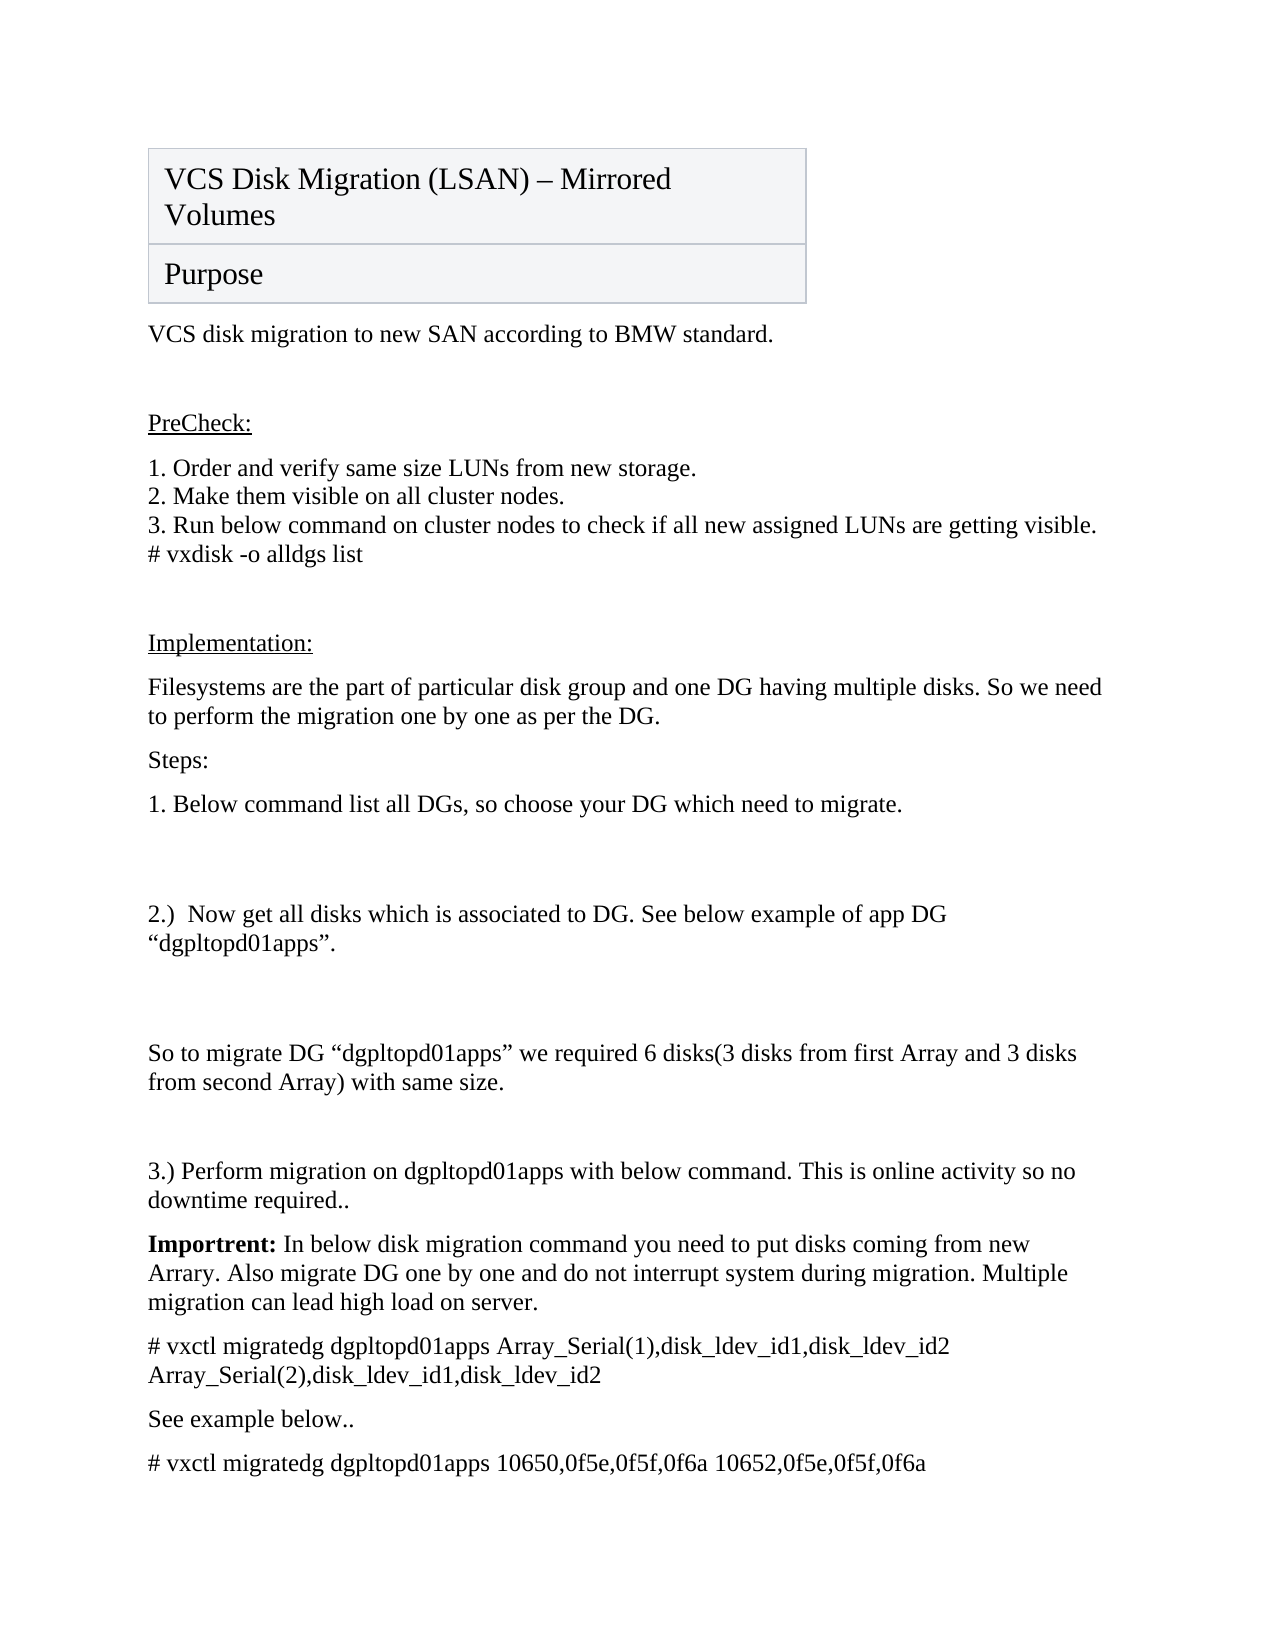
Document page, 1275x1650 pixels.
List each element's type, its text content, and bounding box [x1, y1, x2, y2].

text Importrent: In below disk migration command you need to put disks coming from new Arrary. Also migrate DG one by one and do not interrupt system during migration. Multiple migration can lead high load on server. [148, 1229, 1127, 1315]
text # vxctl migratedg dgpltopd01apps Array_Serial(1),disk_ldev_id1,disk_ldev_id2 Array_Serial(2),disk_ldev_id1,disk_ldev_id2 [148, 1331, 1127, 1388]
text 1. Below command list all DGs, so choose your DG which need to migrate. [148, 789, 1127, 818]
text Steps: [148, 745, 1127, 774]
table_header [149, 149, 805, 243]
text 3.) Perform migration on dgpltopd01apps with below command. This is online activity so no downtime required.. [148, 1156, 1127, 1213]
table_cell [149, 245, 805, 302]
text 1. Order and verify same size LUNs from new storage. 2. Make them visible on all cluster nodes. 3. Run below command on cluster nodes to check if all new assigned LUNs are getting visible. # vxdisk -o alldgs list [148, 453, 1127, 568]
text VCS disk migration to new SAN according to BMW standard. [148, 319, 1127, 348]
text PreCheck: [148, 408, 1127, 437]
text Implementation: [148, 628, 1127, 656]
text So to migrate DG “dgpltopd01apps” we required 6 disks(3 disks from first Array and 3 disks from second Array) with same size. [148, 1038, 1127, 1096]
text 2.) Now get all disks which is associated to DG. See below example of app DG “dgpltopd01apps”. [148, 899, 1127, 957]
text # vxctl migratedg dgpltopd01apps 10650,0f5e,0f5f,0f6a 10652,0f5e,0f5f,0f6a [148, 1448, 1127, 1477]
text See example below.. [148, 1404, 1127, 1433]
text Filesystems are the part of particular disk group and one DG having multiple disks. So we need to perform the migration one by one as per the DG. [148, 672, 1127, 729]
